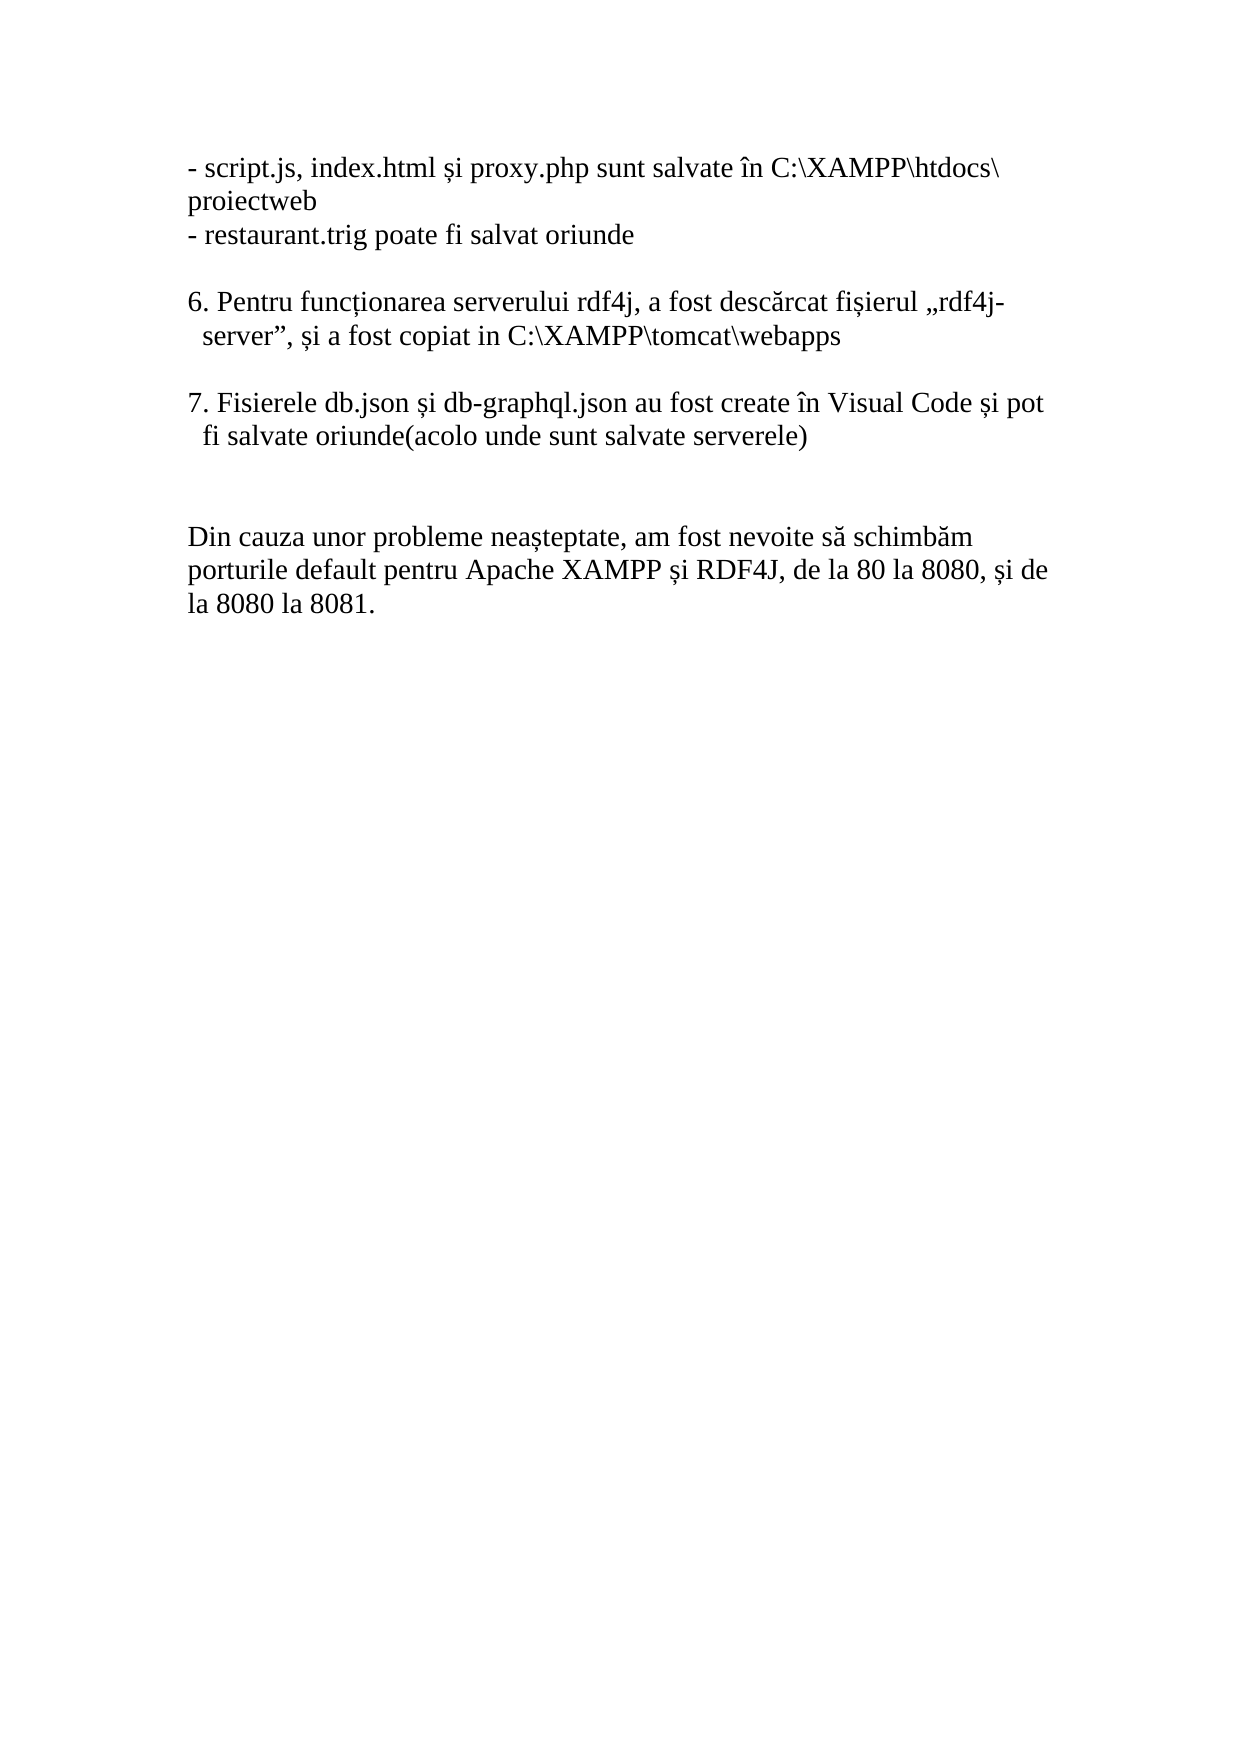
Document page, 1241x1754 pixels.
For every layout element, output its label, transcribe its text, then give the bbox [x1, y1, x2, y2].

list Pentru funcționarea serverului rdf4j, a fost descărcat fișierul „rdf4j-server”, și a fost copiat in C:\XAMPP\tomcat\webapps [187, 284, 1053, 351]
list Fisierele db.json și db-graphql.json au fost create în Visual Code și pot fi salvate oriunde(acolo unde sunt salvate serverele) [187, 385, 1053, 452]
list - restaurant.trig poate fi salvat oriunde [187, 217, 1053, 251]
list - script.js, index.html și proxy.php sunt salvate în C:\XAMPP\htdocs\proiectweb [187, 150, 1053, 217]
list Din cauza unor probleme neașteptate, am fost nevoite să schimbăm porturile default pentru Apache XAMPP și RDF4J, de la 80 la 8080, și de la 8080 la 8081. [187, 519, 1053, 619]
